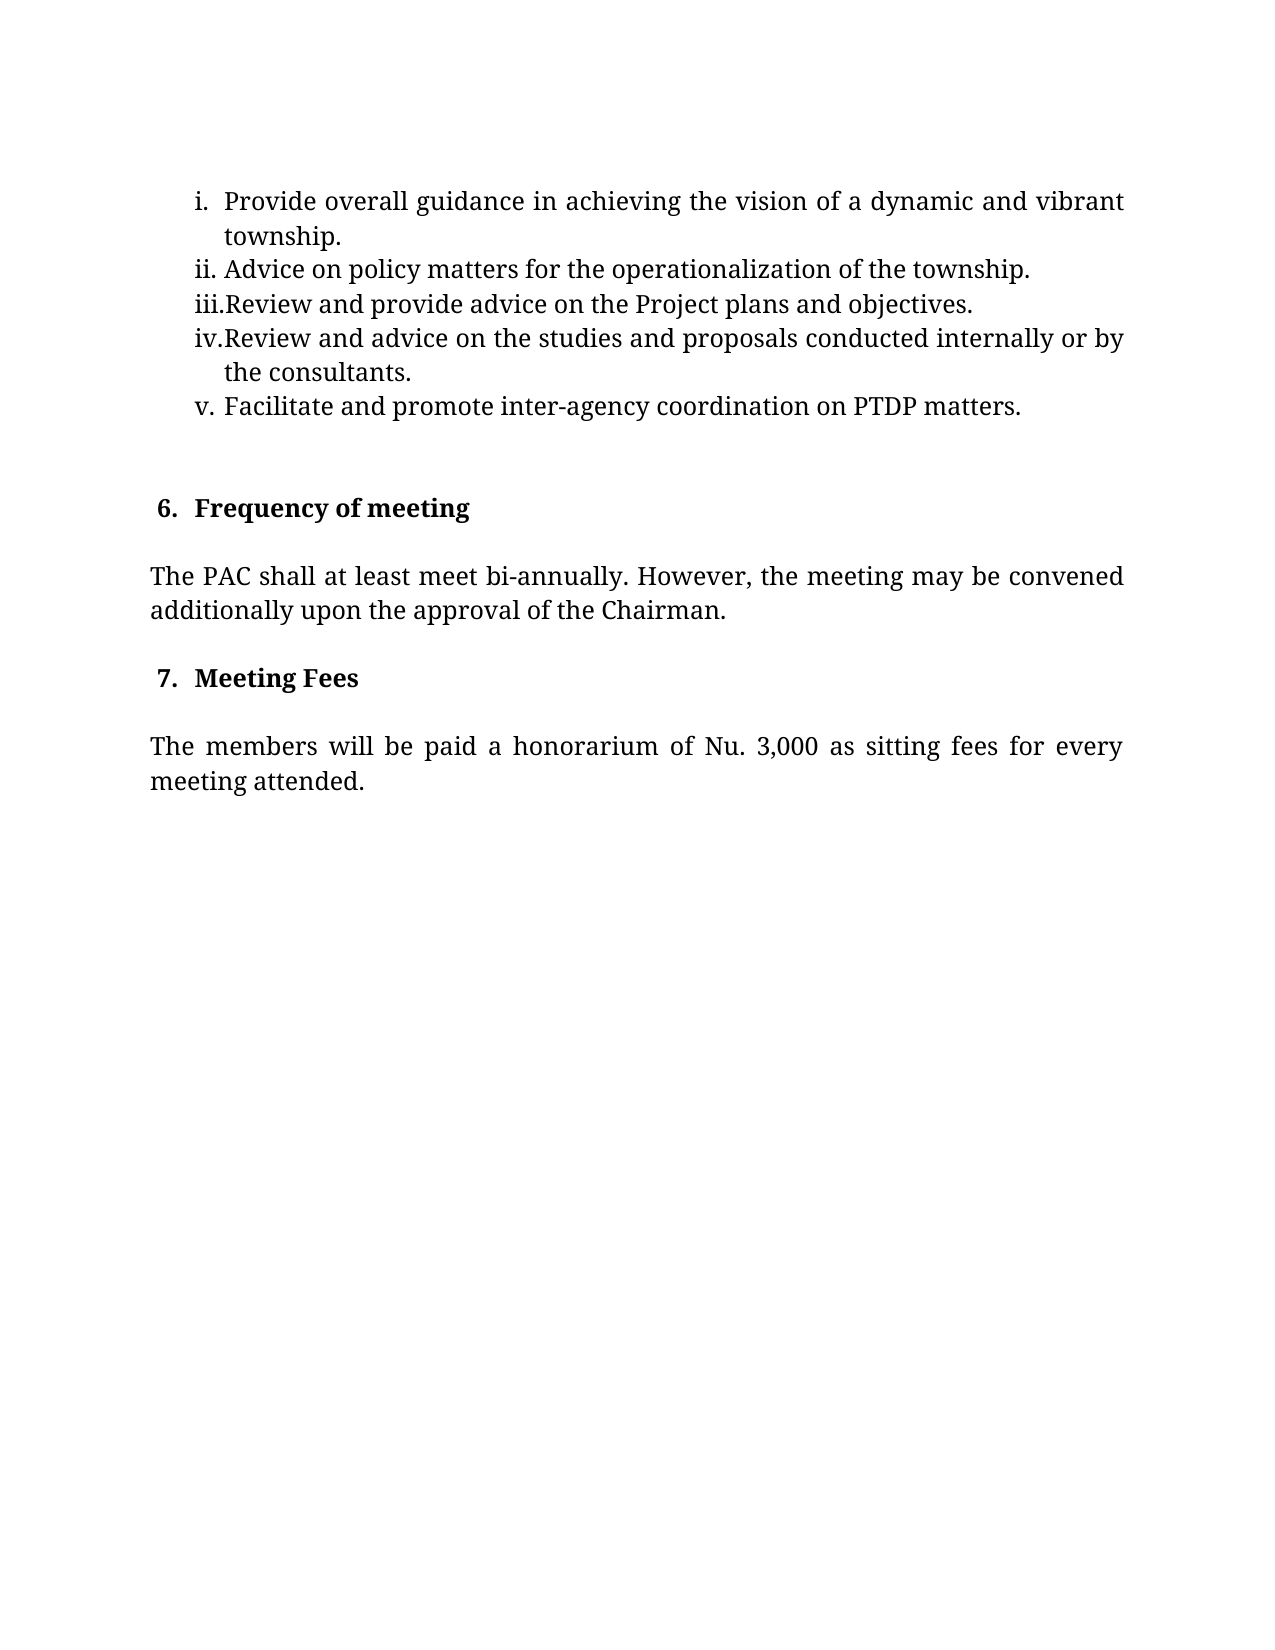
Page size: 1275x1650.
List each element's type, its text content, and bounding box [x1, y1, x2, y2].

list Provide overall guidance in achieving the vision of a dynamic and vibrant township. [194, 184, 1125, 252]
list Review and provide advice on the Project plans and objectives. [194, 286, 1125, 320]
list Facilitate and promote inter-agency coordination on PTDP matters. [194, 388, 1125, 422]
list Meeting Fees [157, 661, 1125, 695]
text The members will be paid a honorarium of Nu. 3,000 as sitting fees for every meeting attended. [150, 729, 1125, 797]
list Advice on policy matters for the operationalization of the township. [194, 252, 1125, 286]
list Frequency of meeting [157, 491, 1125, 525]
text The PAC shall at least meet bi-annually. However, the meeting may be convened additionally upon the approval of the Chairman. [150, 559, 1125, 627]
list Review and advice on the studies and proposals conducted internally or by the consultants. [194, 320, 1125, 388]
